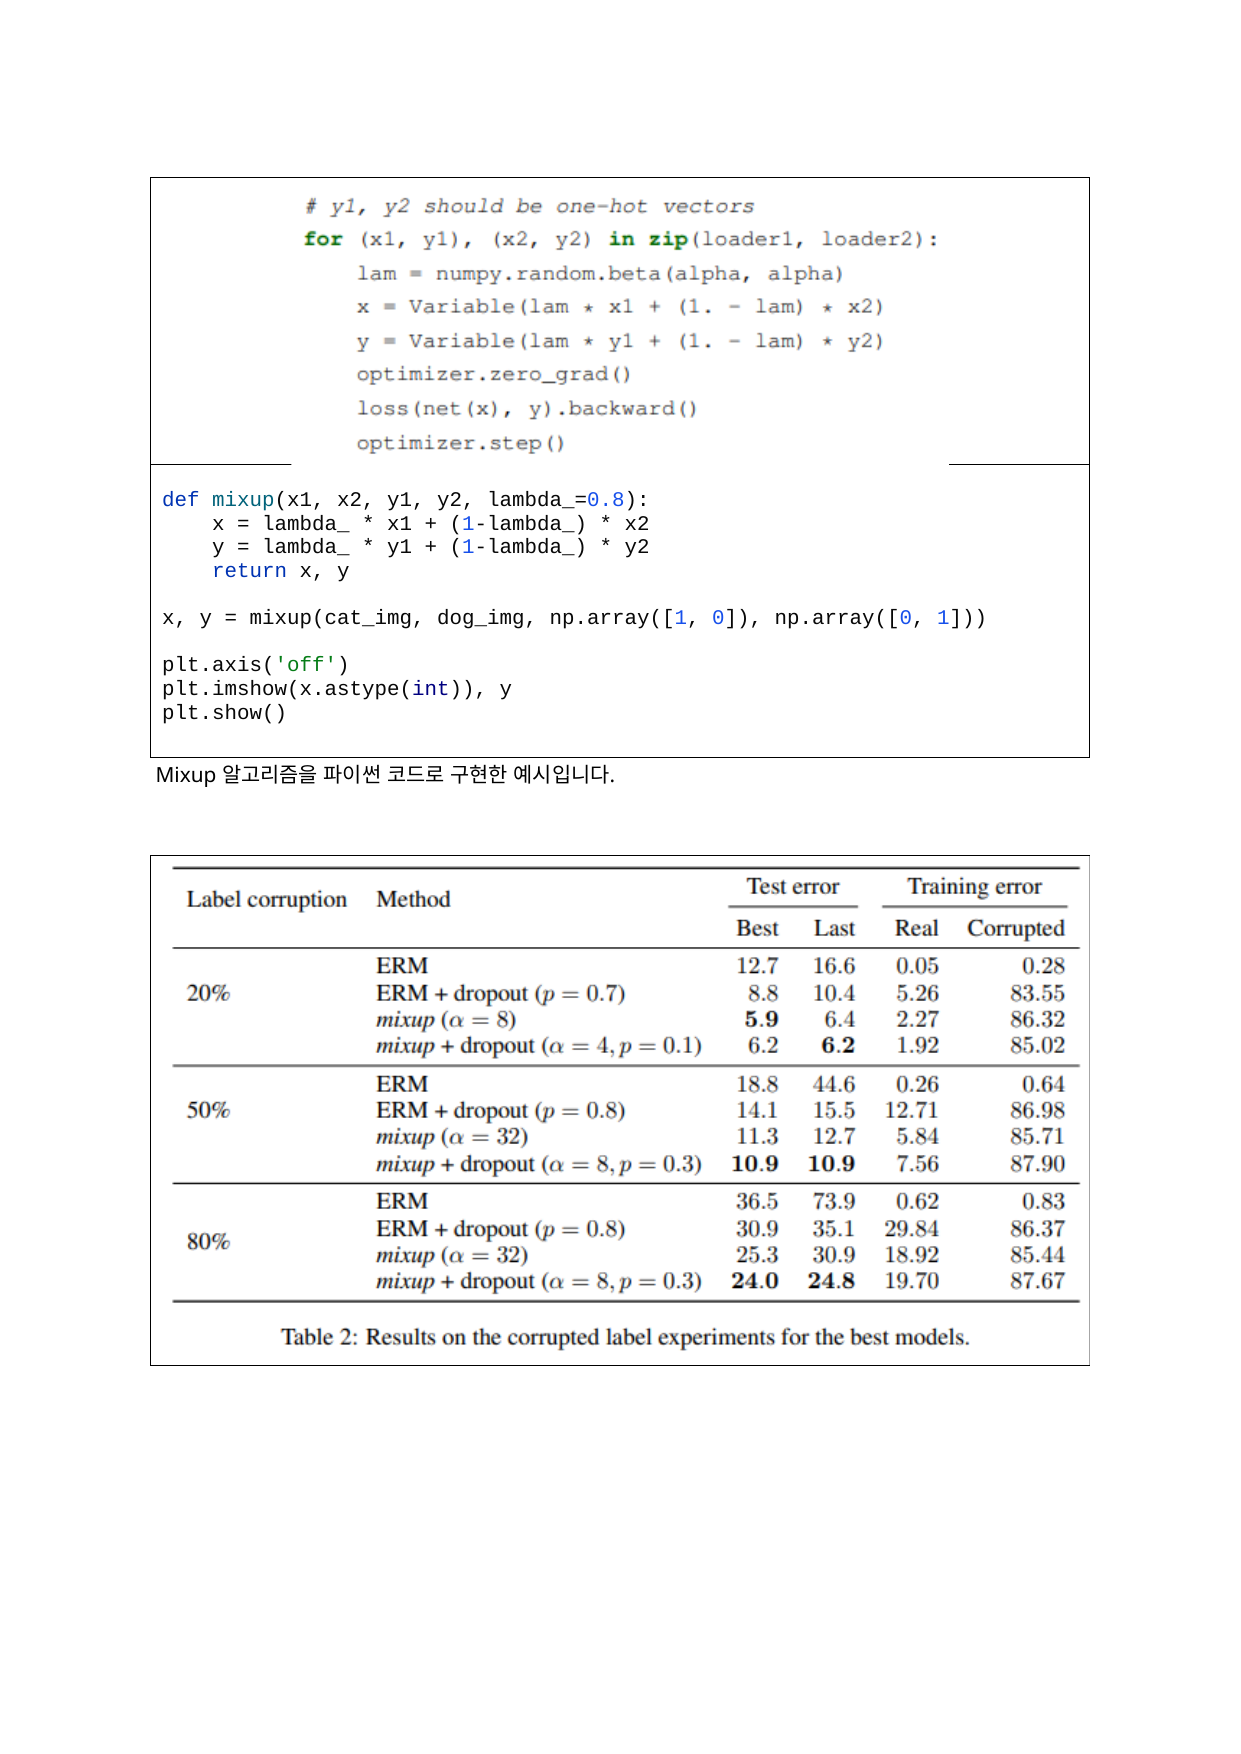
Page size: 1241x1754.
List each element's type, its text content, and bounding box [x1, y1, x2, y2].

picture [291, 178, 949, 465]
table_header [151, 856, 161, 1365]
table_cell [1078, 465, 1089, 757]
picture [161, 856, 1090, 1365]
table_header [151, 178, 291, 464]
table_header [949, 178, 1089, 464]
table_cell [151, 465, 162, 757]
text Mixup 알고리즘을 파이썬 코드로 구현한 예시입니다. [150, 758, 1090, 788]
